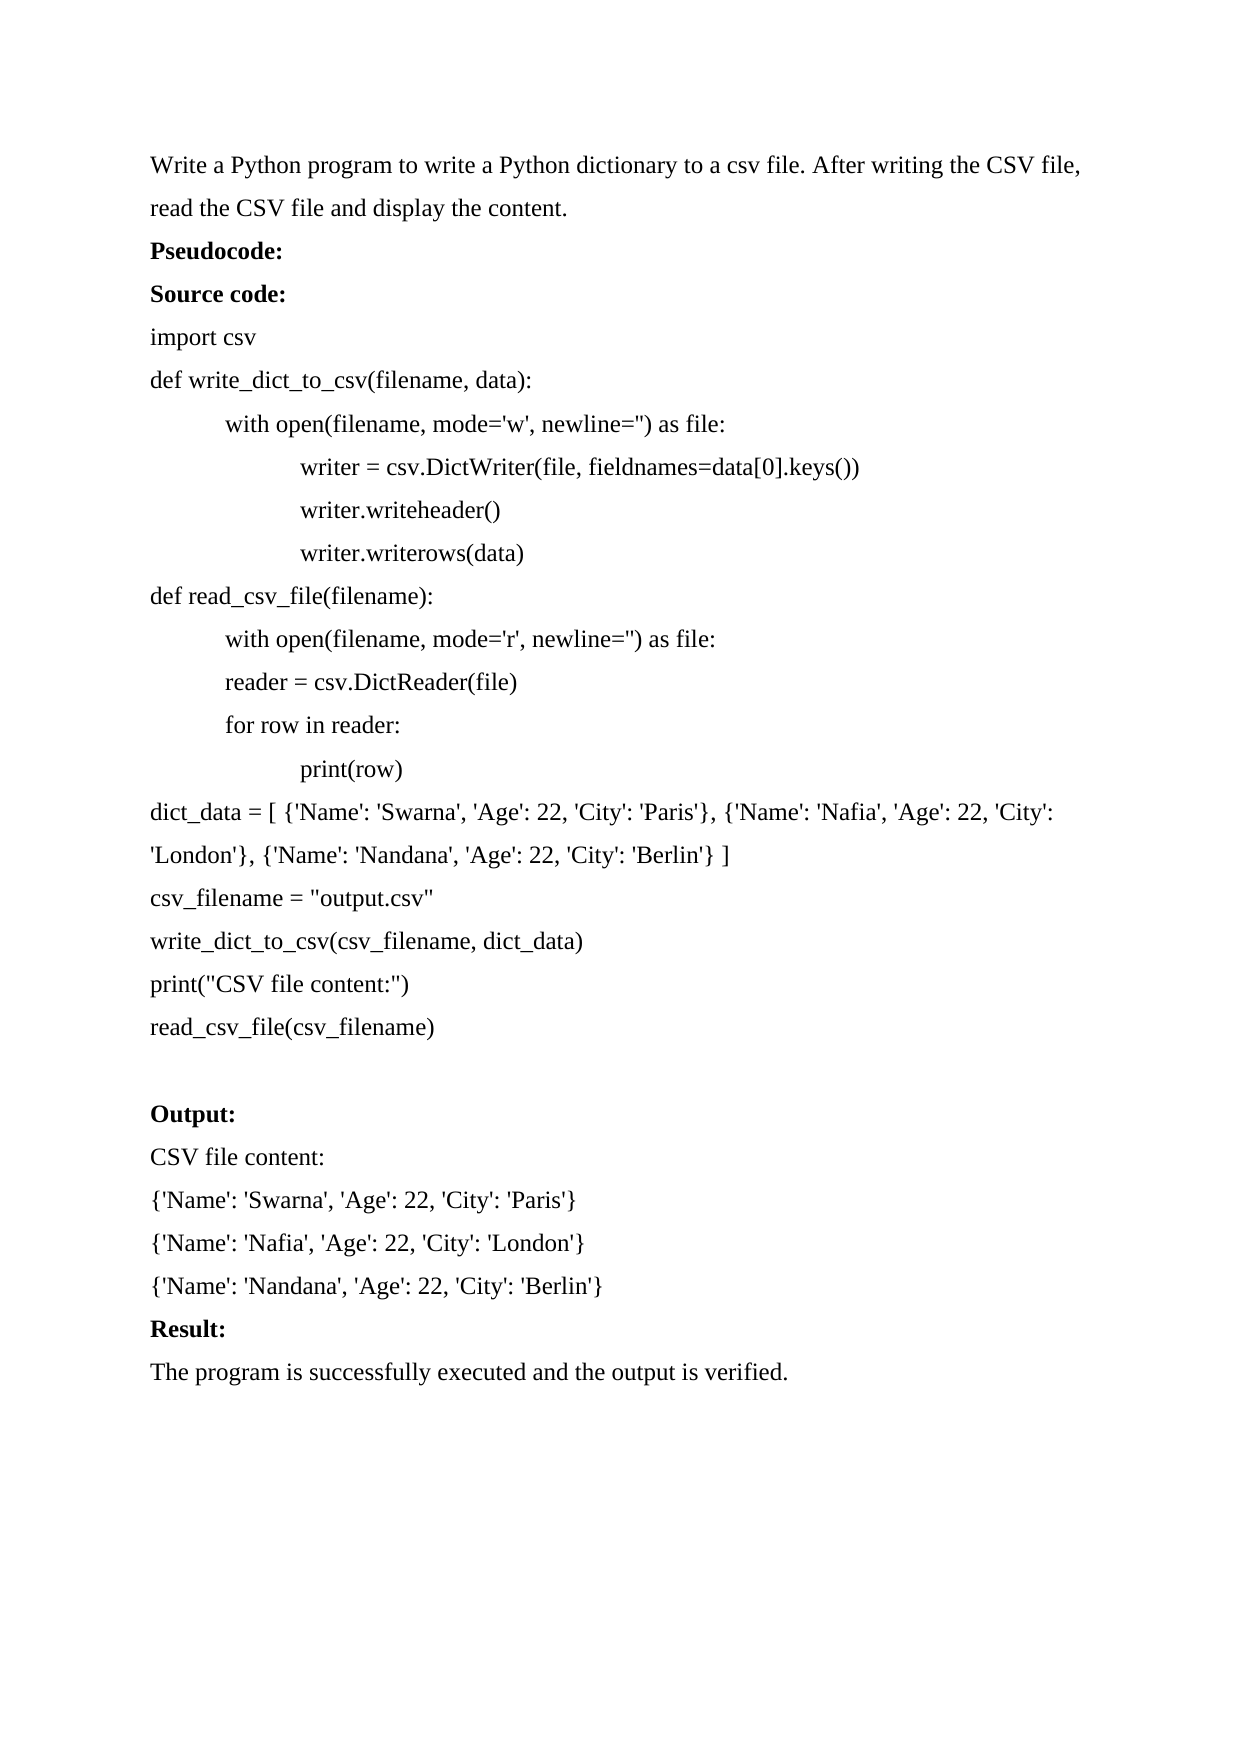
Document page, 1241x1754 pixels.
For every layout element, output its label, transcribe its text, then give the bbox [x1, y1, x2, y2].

text Source code: [150, 279, 1090, 308]
text The program is successfully executed and the output is verified. [150, 1357, 1090, 1386]
text Output: [150, 1099, 1090, 1127]
text {'Name': 'Nafia', 'Age': 22, 'City': 'London'} [150, 1228, 1090, 1257]
text csv_filename = "output.csv" [150, 883, 1090, 912]
text print(row) [225, 754, 1090, 782]
text Result: [150, 1314, 1090, 1343]
text print("CSV file content:") [150, 969, 1090, 998]
text Pseudocode: [150, 236, 1090, 265]
text import csv [150, 322, 1090, 351]
text read_csv_file(csv_filename) [150, 1012, 1090, 1041]
text CSV file content: [150, 1142, 1090, 1171]
text def write_dict_to_csv(filename, data): [150, 366, 1090, 394]
text write_dict_to_csv(csv_filename, dict_data) [150, 926, 1090, 955]
text with open(filename, mode='r', newline='') as file: [150, 624, 1090, 653]
text writer = csv.DictWriter(file, fieldnames=data[0].keys()) [225, 452, 1090, 481]
text def read_csv_file(filename): [150, 581, 1090, 610]
text for row in reader: [150, 711, 1090, 739]
text {'Name': 'Nandana', 'Age': 22, 'City': 'Berlin'} [150, 1271, 1090, 1300]
text Write a Python program to write a Python dictionary to a csv file. After writing the CSV file, read the CSV file and display the content. [150, 150, 1090, 222]
text {'Name': 'Swarna', 'Age': 22, 'City': 'Paris'} [150, 1185, 1090, 1214]
text reader = csv.DictReader(file) [150, 667, 1090, 696]
text with open(filename, mode='w', newline='') as file: [150, 409, 1090, 437]
text writer.writeheader() [225, 495, 1090, 524]
text dict_data = [ {'Name': 'Swarna', 'Age': 22, 'City': 'Paris'}, {'Name': 'Nafia', 'Age': 22, 'City': 'London'}, {'Name': 'Nandana', 'Age': 22, 'City': 'Berlin'} ] [150, 797, 1090, 869]
text writer.writerows(data) [225, 538, 1090, 567]
